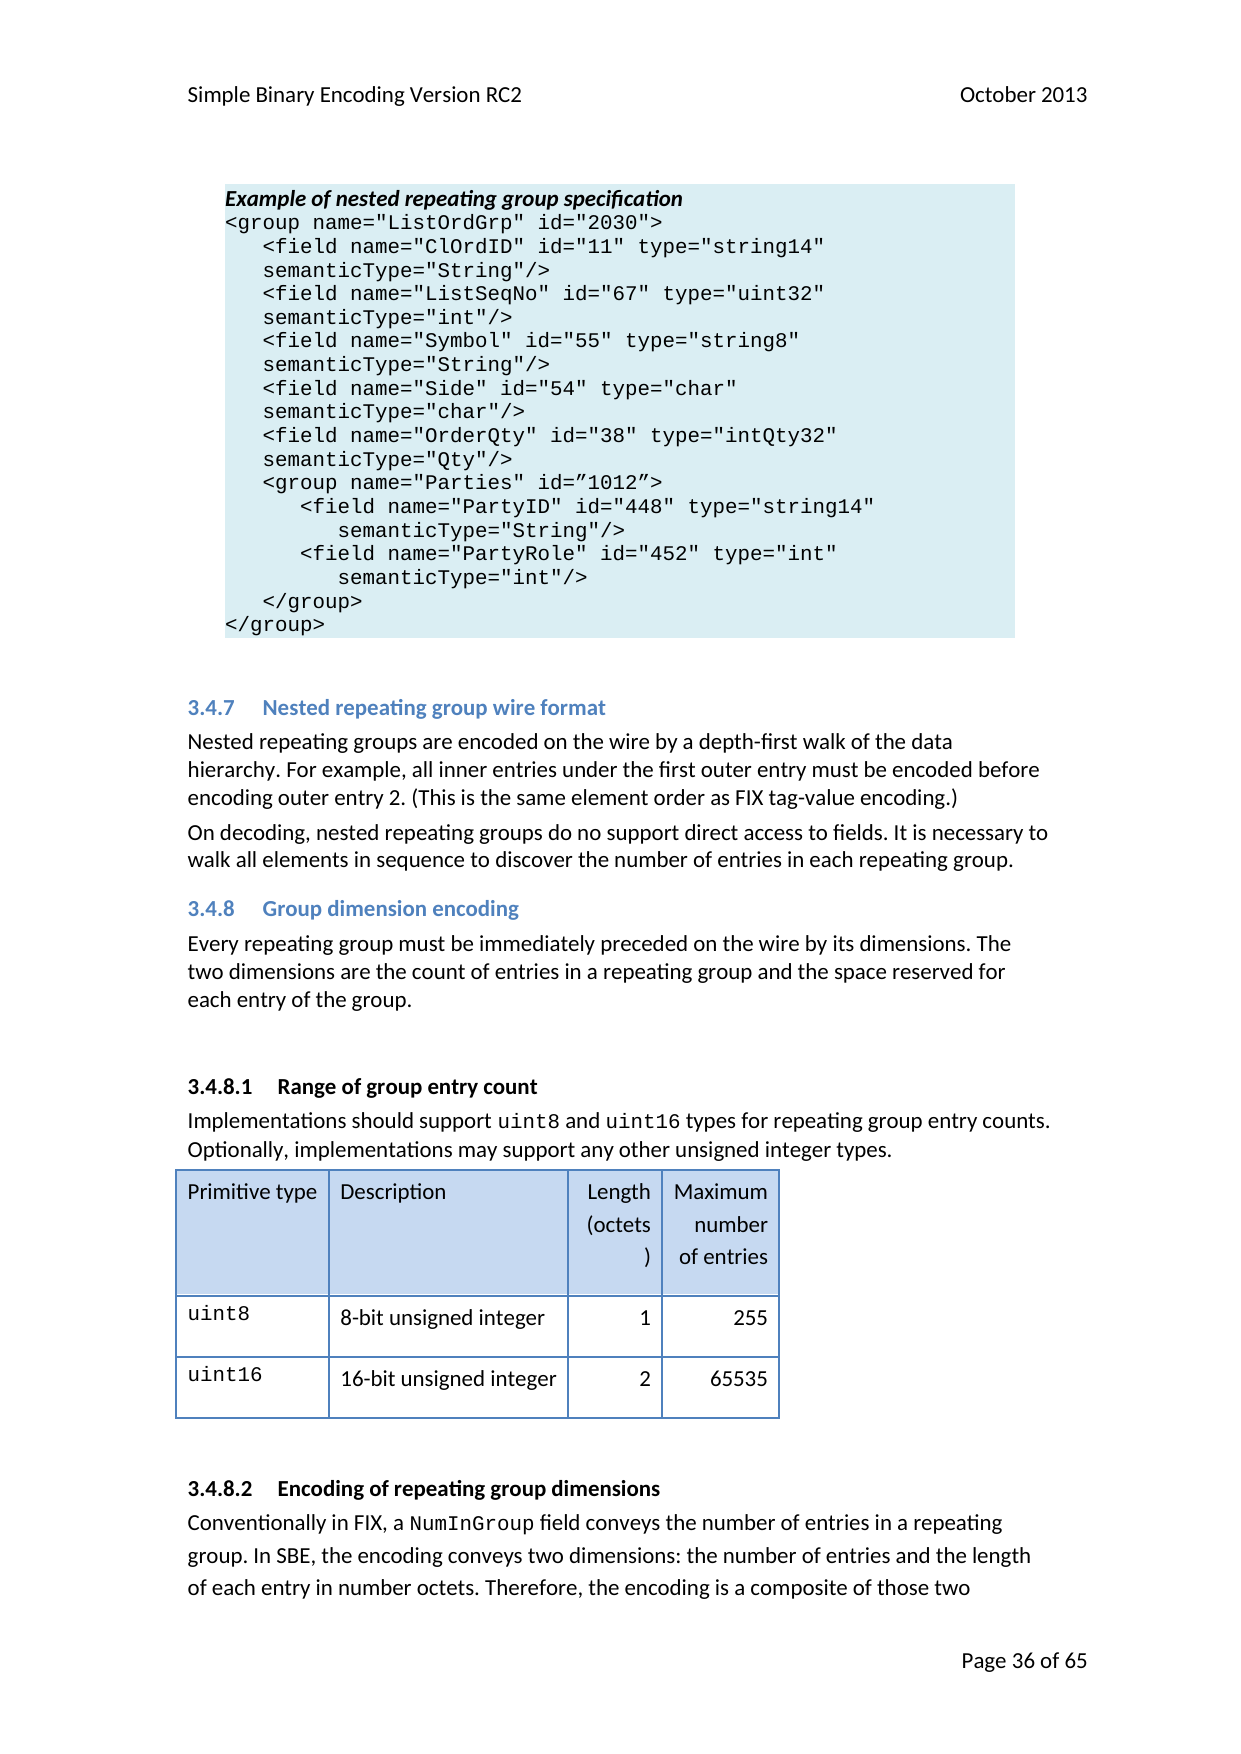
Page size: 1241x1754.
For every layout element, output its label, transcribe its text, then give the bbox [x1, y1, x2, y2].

text Nested repeating groups are encoded on the wire by a depth-first walk of the data hierarchy. For example, all inner entries under the first outer entry must be encoded before encoding outer entry 2. (This is the same element order as FIX tag-value encoding.) [187, 727, 1053, 811]
text </group> [225, 591, 1015, 614]
text <field name="ListSeqNo" id="67" type="uint32" semanticType="int"/> [225, 283, 1015, 331]
table_header Description [330, 1171, 567, 1294]
text <field name="PartyID" id="448" type="string14" semanticType="String"/> [225, 496, 1015, 543]
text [187, 1508, 1053, 1601]
subtitle Nested repeating group wire format [187, 693, 1053, 721]
text <field name="PartyRole" id="452" type="int" semanticType="int"/> [225, 543, 1015, 591]
table_cell uint16 [177, 1358, 328, 1417]
subtitle Range of group entry count [187, 1072, 1053, 1100]
table_cell 65535 [663, 1358, 778, 1417]
table_cell 2 [569, 1358, 661, 1417]
text </group> [225, 614, 1015, 638]
text <group name="ListOrdGrp" id="2030"> [225, 212, 1015, 236]
text <field name="Symbol" id="55" type="string8" semanticType="String"/> [225, 331, 1015, 378]
text On decoding, nested repeating groups do no support direct access to fields. It is necessary to walk all elements in sequence to discover the number of entries in each repeating group. [187, 818, 1053, 874]
table_header Length (octets) [569, 1171, 661, 1294]
text <field name="OrderQty" id="38" type="intQty32" semanticType="Qty"/> [225, 425, 1015, 472]
text semanticType="char"/> [225, 401, 1015, 425]
table_cell 1 [569, 1297, 661, 1356]
subtitle Group dimension encoding [187, 894, 1053, 922]
text Example of nested repeating group specification [225, 184, 1015, 212]
text <field name="ClOrdID" id="11" type="string14" semanticType="String"/> [225, 236, 1015, 283]
table_cell 16-bit unsigned integer [330, 1358, 567, 1417]
table_header Primitive type [177, 1171, 328, 1294]
table_header Maximum number of entries [663, 1171, 778, 1294]
subtitle Encoding of repeating group dimensions [187, 1474, 1053, 1502]
text <group name="Parties" id=”1012”> [225, 472, 1015, 496]
text Every repeating group must be immediately preceded on the wire by its dimensions. The two dimensions are the count of entries in a repeating group and the space reserved for each entry of the group. [187, 929, 1053, 1013]
text <field name="Side" id="54" type="char" [225, 378, 1015, 401]
text Implementations should support uint8 and uint16 types for repeating group entry counts. Optionally, implementations may support any other unsigned integer types. [187, 1106, 1053, 1163]
table_cell 255 [663, 1297, 778, 1356]
table_cell 8-bit unsigned integer [330, 1297, 567, 1356]
table_cell uint8 [177, 1297, 328, 1356]
